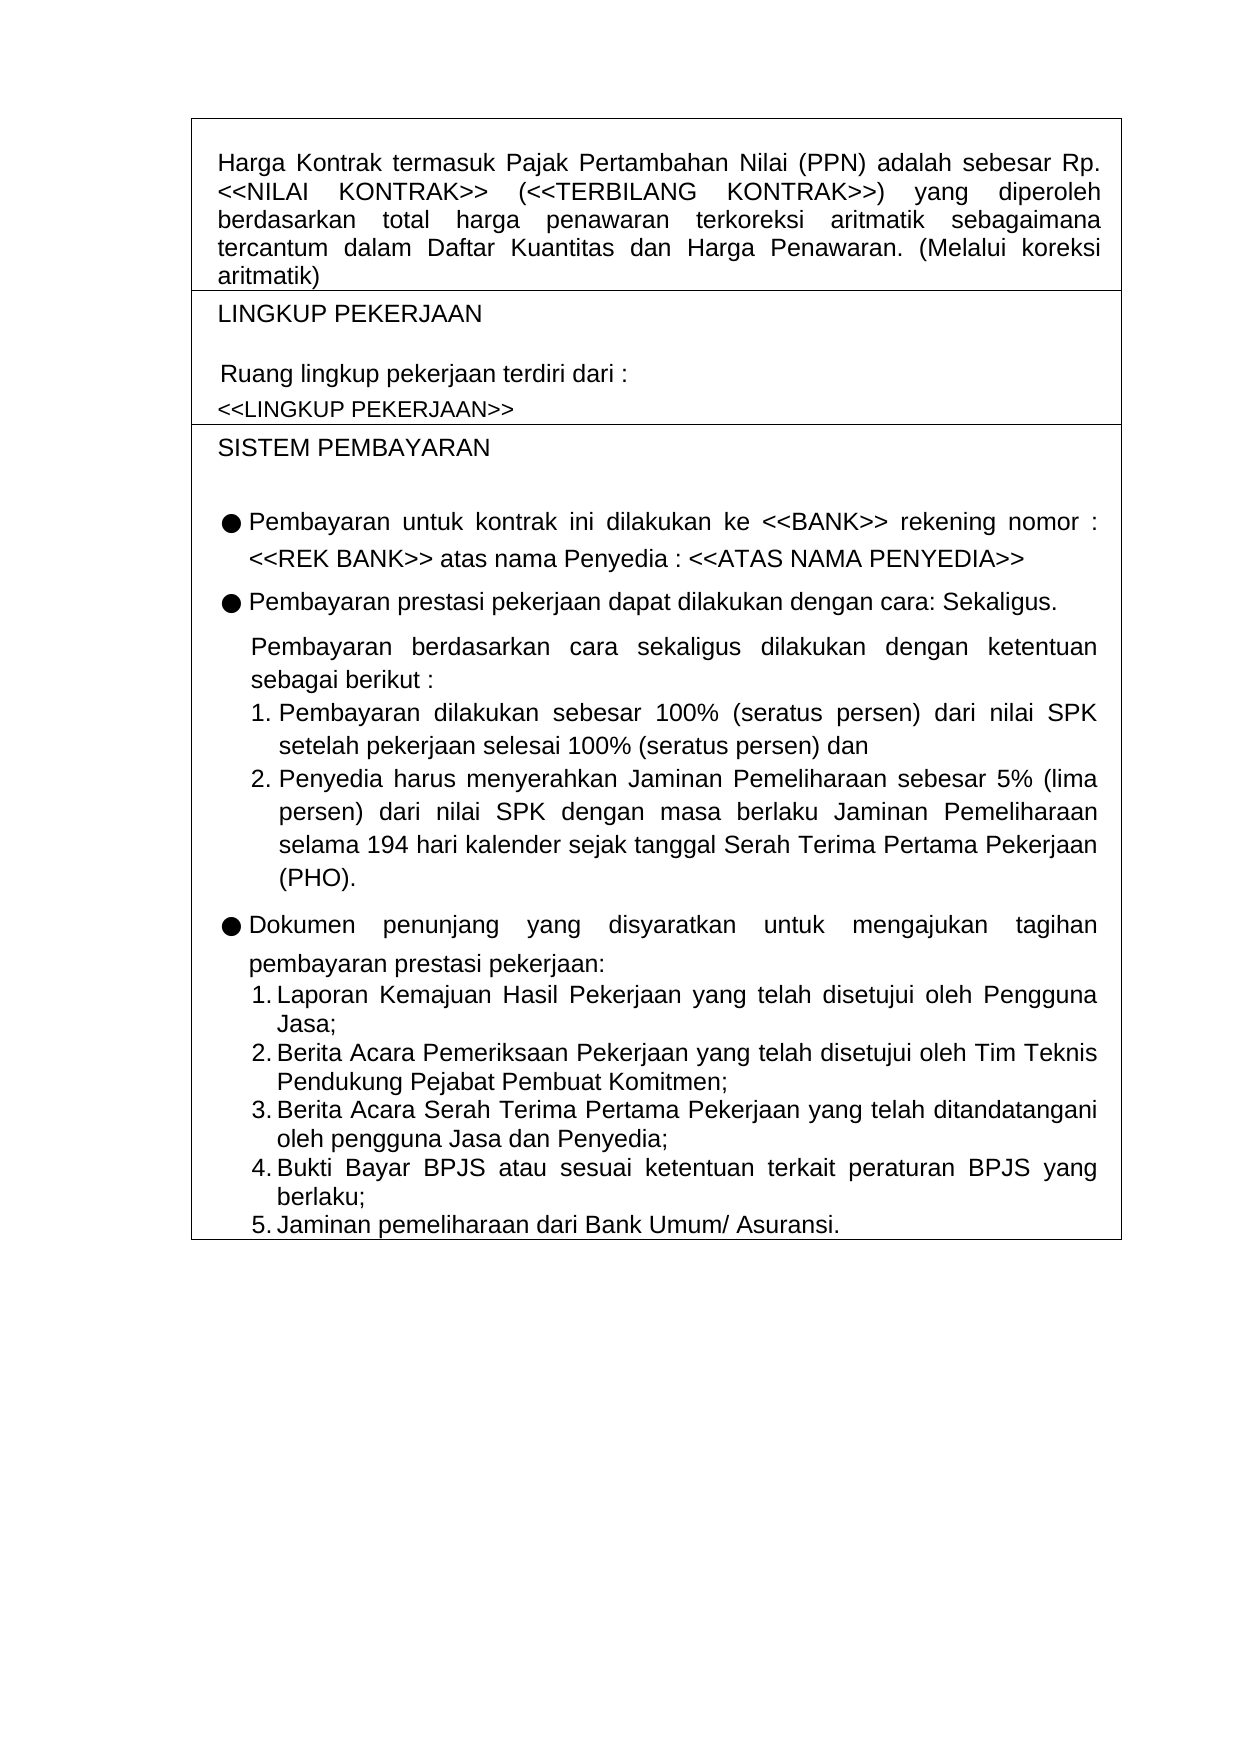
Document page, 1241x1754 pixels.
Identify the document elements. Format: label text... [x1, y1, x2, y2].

table_cell SISTEM PEMBAYARAN Pembayaran untuk kontrak ini dilakukan ke <<BANK>> rekening nomor : <<REK BANK>> atas nama Penyedia : <<ATAS NAMA PENYEDIA>> Pembayaran prestasi pekerjaan dapat dilakukan dengan cara: Sekaligus. Pembayaran berdasarkan cara sekaligus dilakukan dengan ketentuan sebagai berikut : Pembayaran dilakukan sebesar 100% (seratus persen) dari nilai SPK setelah pekerjaan selesai 100% (seratus persen) dan Penyedia harus menyerahkan Jaminan Pemeliharaan sebesar 5% (lima persen) dari nilai SPK dengan masa berlaku Jaminan Pemeliharaan selama 194 hari kalender sejak tanggal Serah Terima Pertama Pekerjaan (PHO). Dokumen penunjang yang disyaratkan untuk mengajukan tagihan pembayaran prestasi pekerjaan: Laporan Kemajuan Hasil Pekerjaan yang telah disetujui oleh Pengguna Jasa; Berita Acara Pemeriksaan Pekerjaan yang telah disetujui oleh Tim Teknis Pendukung Pejabat Pembuat Komitmen; Berita Acara Serah Terima Pertama Pekerjaan yang telah ditandatangani oleh pengguna Jasa dan Penyedia; Bukti Bayar BPJS atau sesuai ketentuan terkait peraturan BPJS yang berlaku; Jaminan pemeliharaan dari Bank Umum/ Asuransi. [192, 425, 1121, 1239]
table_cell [192, 119, 1121, 290]
table_cell LINGKUP PEKERJAAN Ruang lingkup pekerjaan terdiri dari : <<LINGKUP PEKERJAAN>> [192, 291, 1121, 424]
